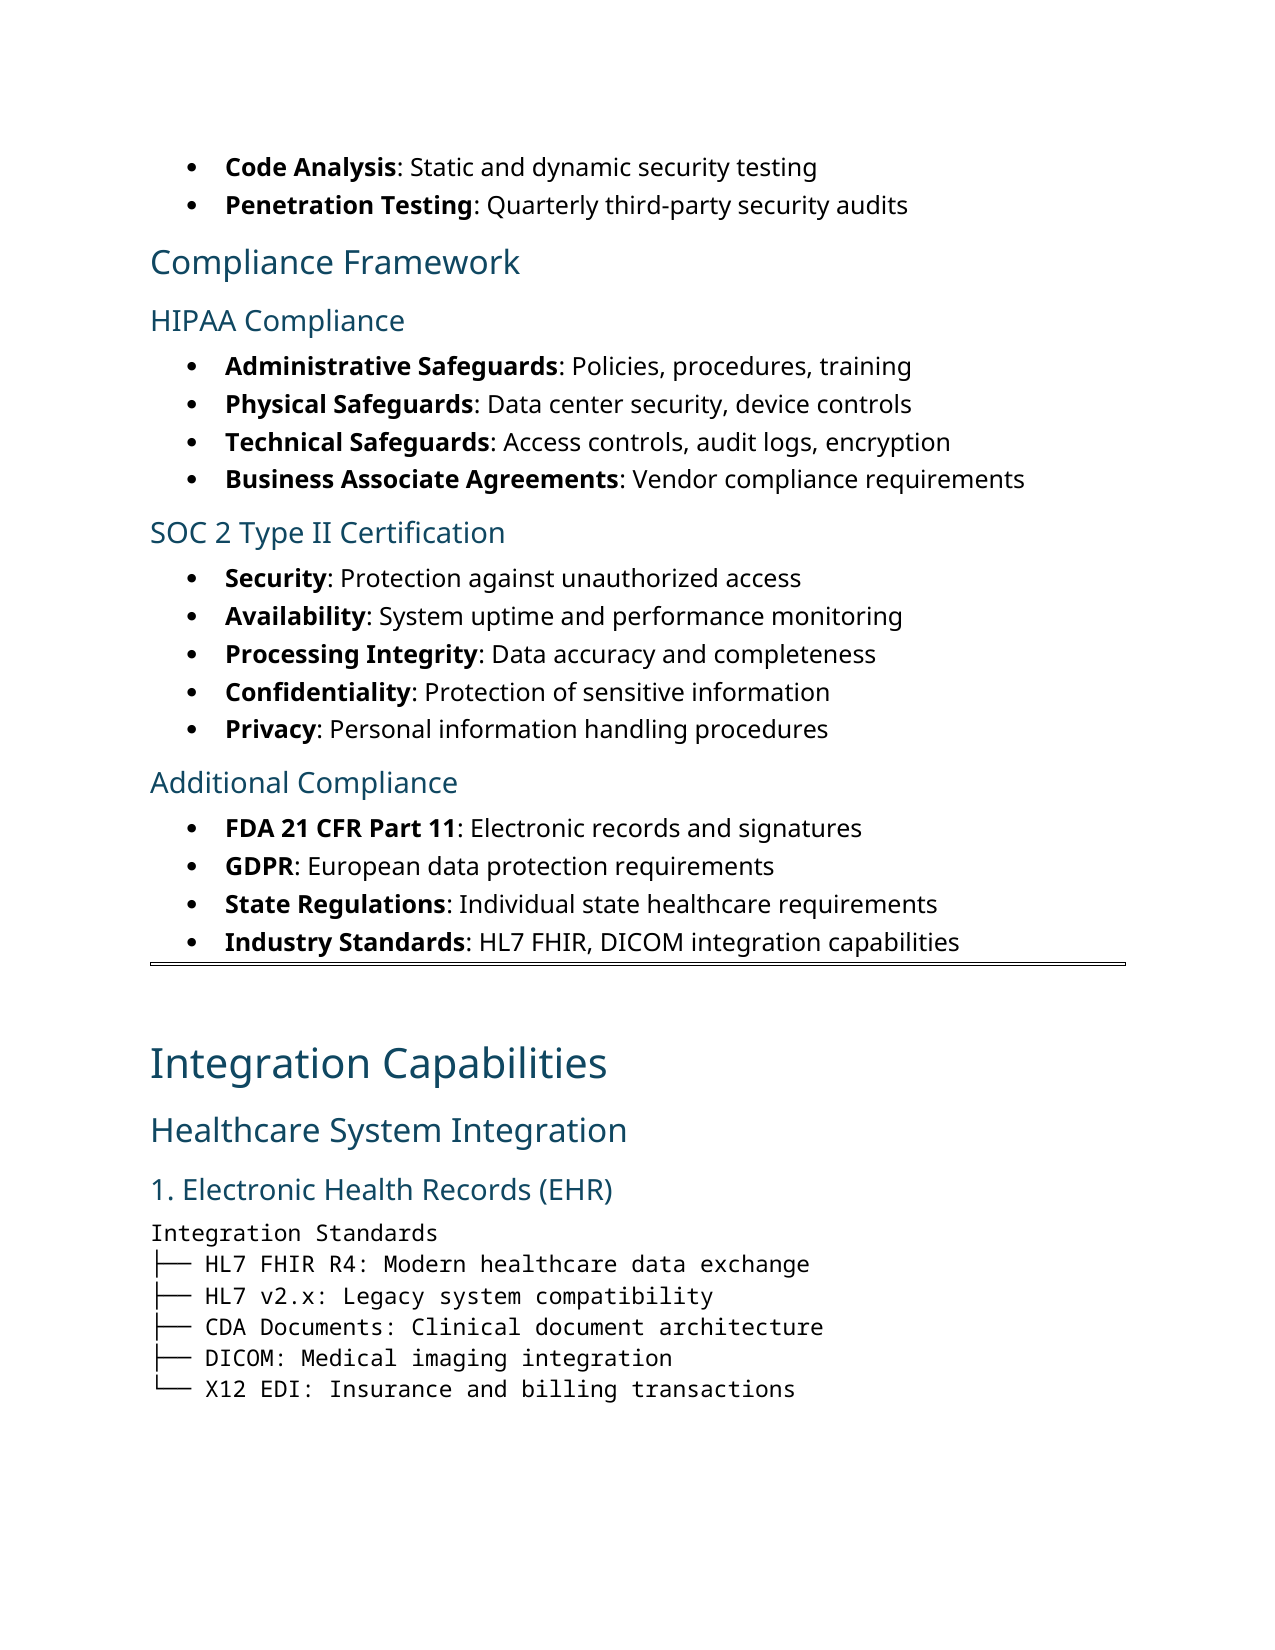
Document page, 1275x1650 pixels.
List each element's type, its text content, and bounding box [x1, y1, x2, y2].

list State Regulations: Individual state healthcare requirements [187, 886, 1125, 921]
list Technical Safeguards: Access controls, audit logs, encryption [187, 424, 1125, 458]
list Business Associate Agreements: Vendor compliance requirements [187, 462, 1125, 496]
list Industry Standards: HL7 FHIR, DICOM integration capabilities [187, 924, 1125, 958]
subtitle 1. Electronic Health Records (EHR) [150, 1169, 1125, 1209]
list GDPR: European data protection requirements [187, 849, 1125, 883]
subtitle SOC 2 Type II Certification [150, 513, 1125, 552]
subtitle Compliance Framework [150, 238, 1125, 284]
subtitle HIPAA Compliance [150, 301, 1125, 340]
text Integration Standards ├── HL7 FHIR R4: Modern healthcare data exchange ├── HL7 v2.x: Legacy system compatibility ├── CDA Documents: Clinical document architecture ├── DICOM: Medical imaging integration └── X12 EDI: Insurance and billing transactions [150, 1217, 1125, 1405]
subtitle Healthcare System Integration [150, 1107, 1125, 1152]
list Availability: System uptime and performance monitoring [187, 599, 1125, 633]
list Physical Safeguards: Data center security, device controls [187, 386, 1125, 421]
list Code Analysis: Static and dynamic security testing [187, 150, 1125, 184]
subtitle Additional Compliance [150, 763, 1125, 802]
list Privacy: Personal information handling procedures [187, 712, 1125, 746]
list Confidentiality: Protection of sensitive information [187, 674, 1125, 708]
list Penetration Testing: Quarterly third-party security audits [187, 188, 1125, 222]
subtitle Integration Capabilities [150, 1034, 1125, 1090]
list Administrative Safeguards: Policies, procedures, training [187, 349, 1125, 383]
list Processing Integrity: Data accuracy and completeness [187, 636, 1125, 671]
list FDA 21 CFR Part 11: Electronic records and signatures [187, 811, 1125, 845]
list Security: Protection against unauthorized access [187, 561, 1125, 595]
